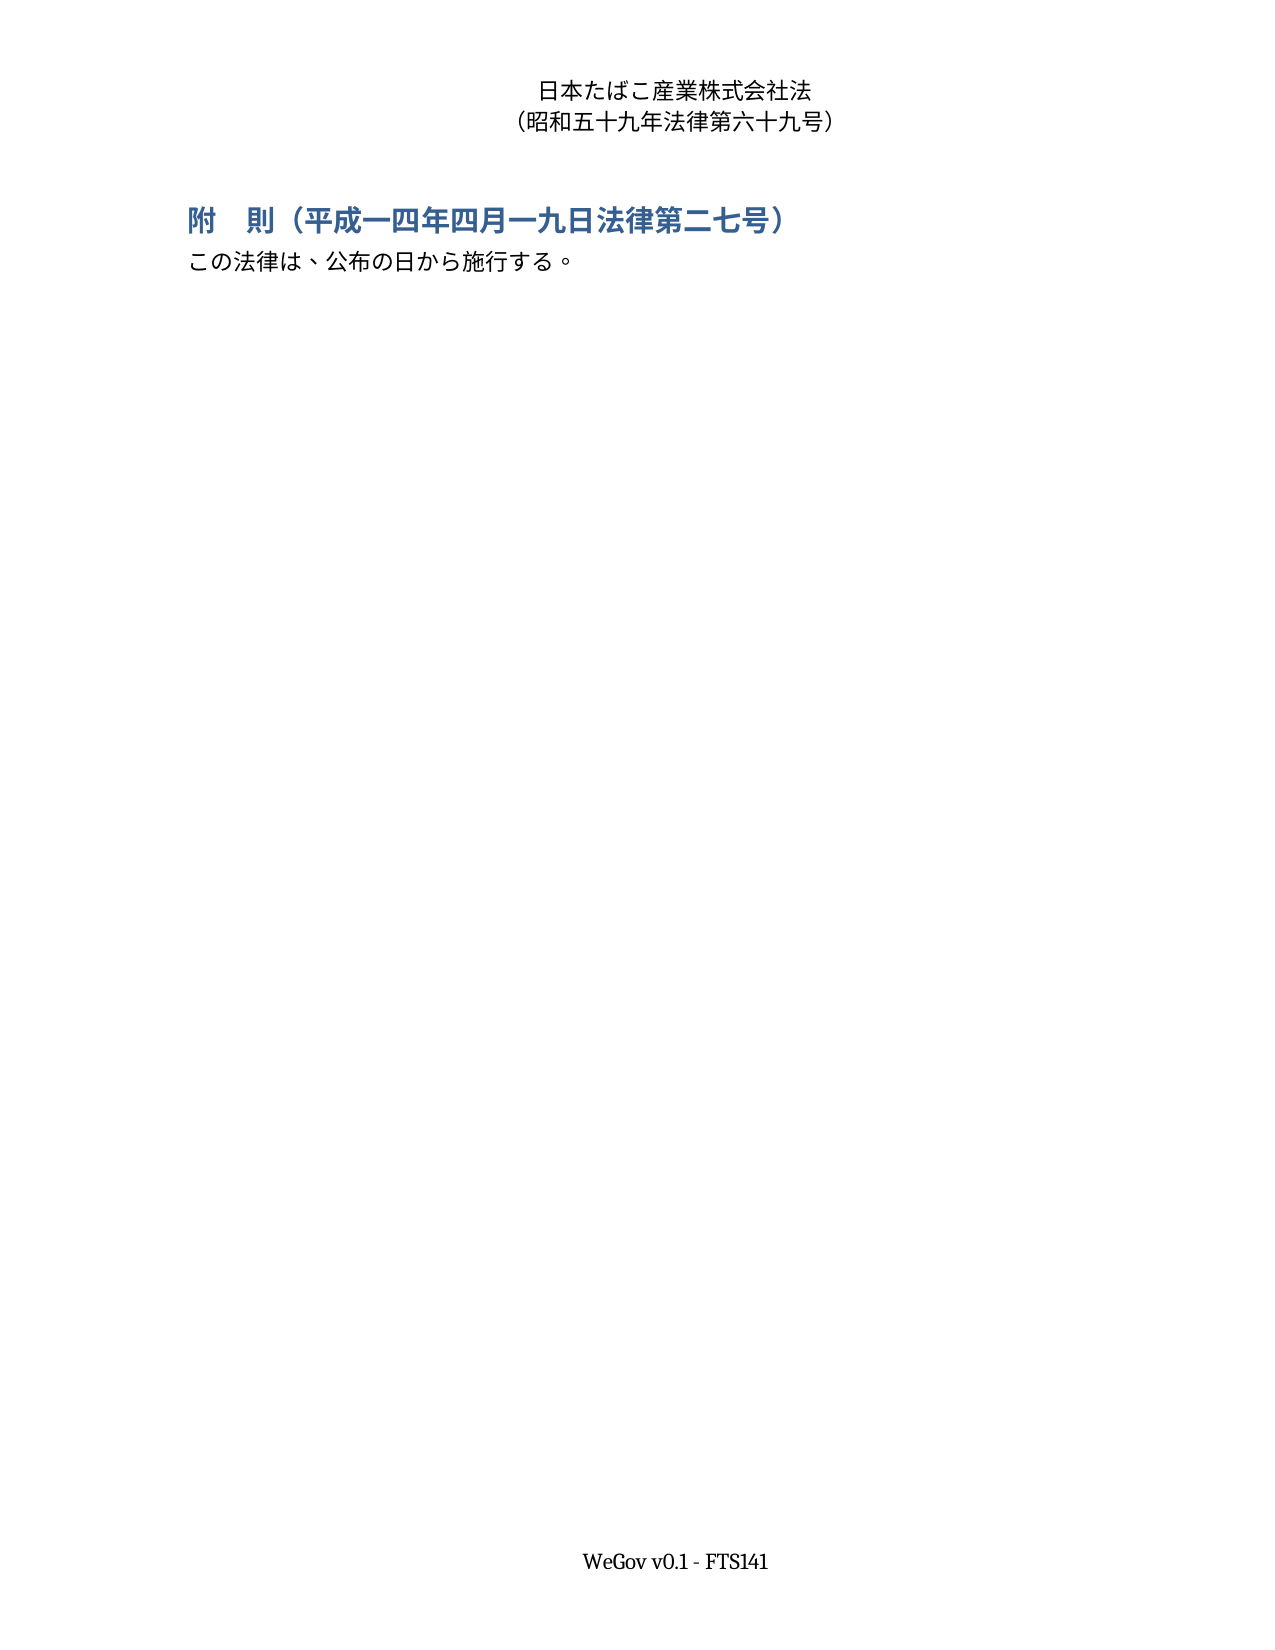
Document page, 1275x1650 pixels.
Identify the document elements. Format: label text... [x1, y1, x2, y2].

text この法律は、公布の日から施行する。 [187, 246, 1087, 277]
subtitle 附 則（平成一四年四月一九日法律第二七号） [187, 200, 1087, 240]
